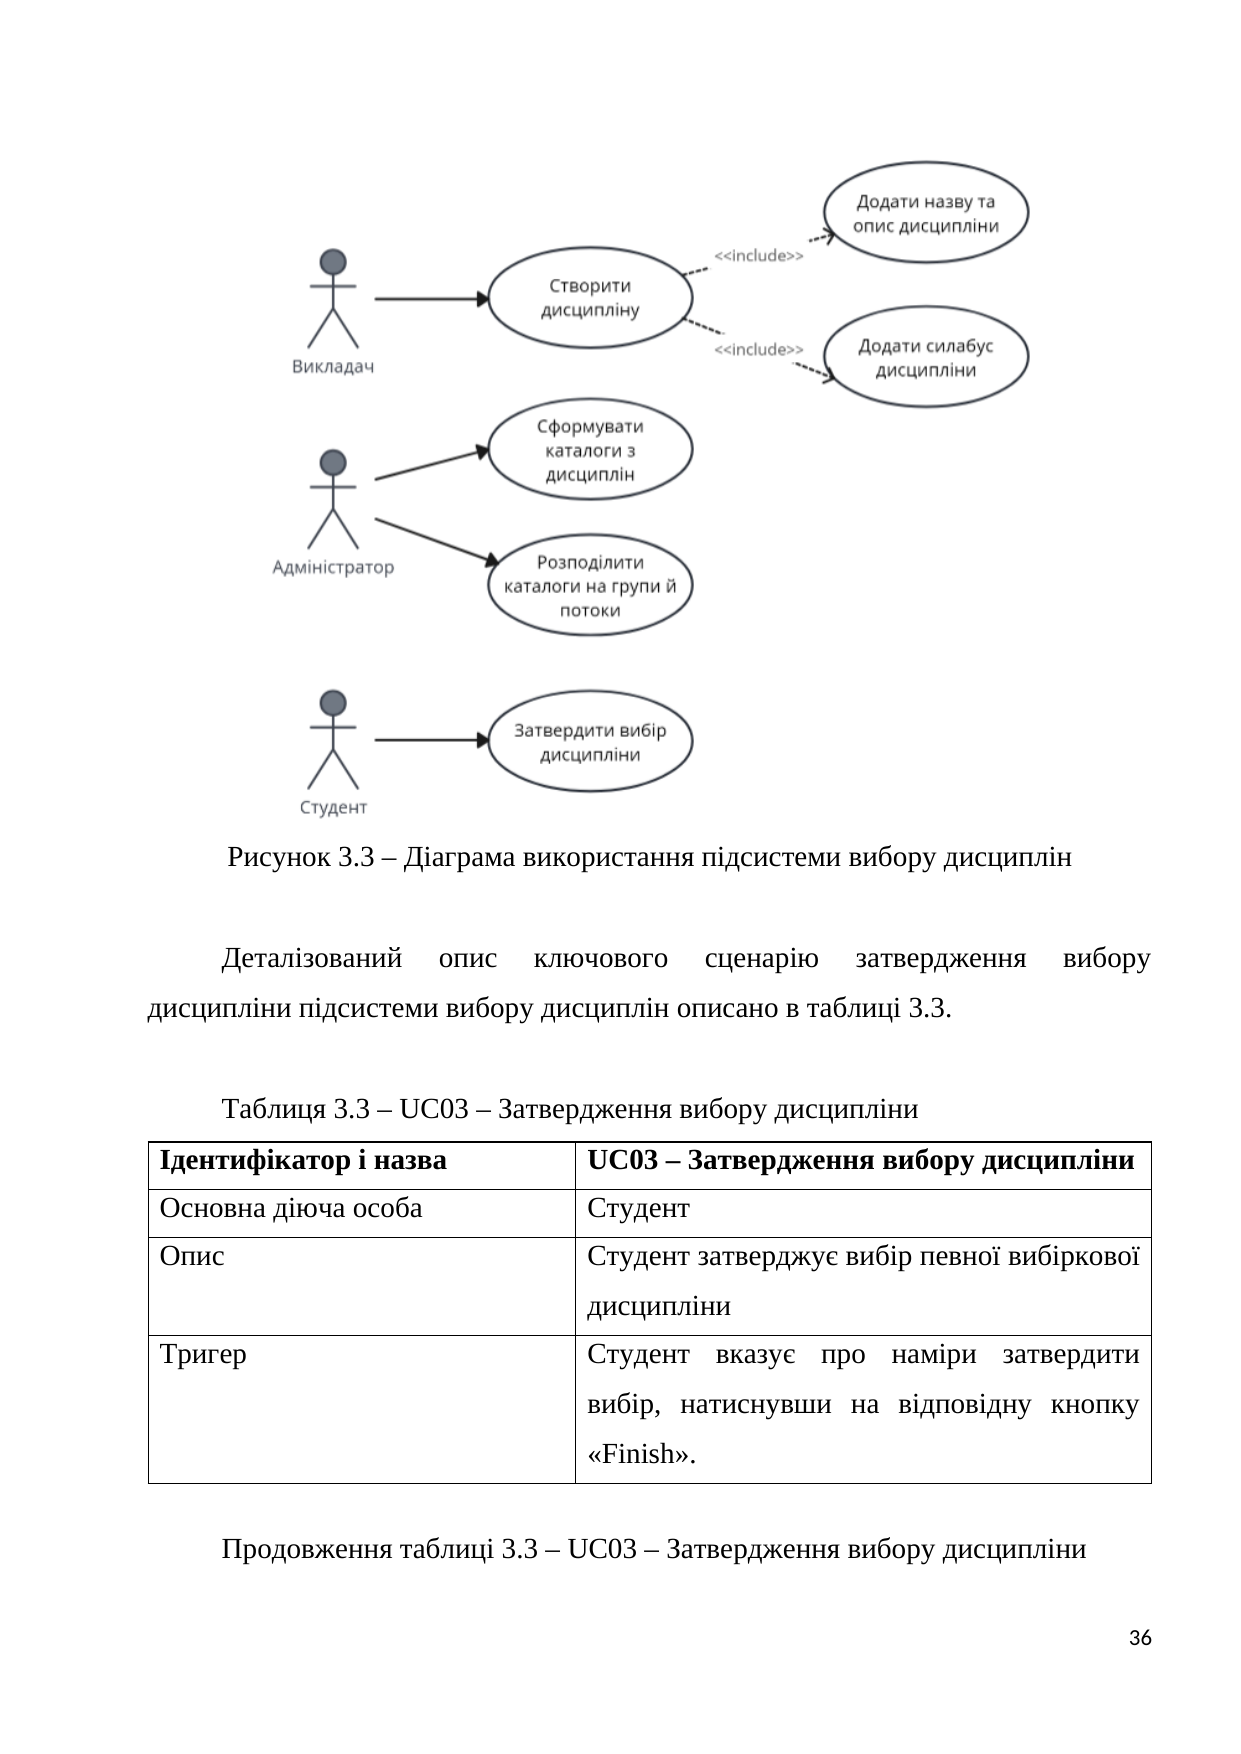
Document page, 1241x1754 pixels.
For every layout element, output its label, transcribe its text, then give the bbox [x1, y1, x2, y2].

text Таблиця 3.3 – UC03 – Затвердження вибору дисципліни [147, 1091, 1152, 1125]
table_cell Тригер [149, 1336, 575, 1483]
table_cell Студент [576, 1190, 1151, 1237]
table_header UC03 – Затвердження вибору дисципліни [576, 1143, 1151, 1189]
table_cell Студент затверджує вибір певної вибіркової дисципліни [576, 1238, 1151, 1335]
text Продовження таблиці 3.3 – UC03 – Затвердження вибору дисципліни [147, 1531, 1152, 1565]
text Рисунок 3.3 – Діаграма використання підсистеми вибору дисциплін [147, 839, 1152, 873]
table_cell Опис [149, 1238, 575, 1335]
text Деталізований опис ключового сценарію затвердження вибору дисципліни підсистеми вибору дисциплін описано в таблиці 3.3. [147, 940, 1152, 1024]
table_cell Основна діюча особа [149, 1190, 575, 1237]
table_cell Студент вказує про наміри затвердити вибір, натиснувши на відповідну кнопку «Finish». [576, 1336, 1151, 1483]
picture [264, 150, 1035, 826]
table_header Ідентифікатор і назва [149, 1143, 575, 1189]
